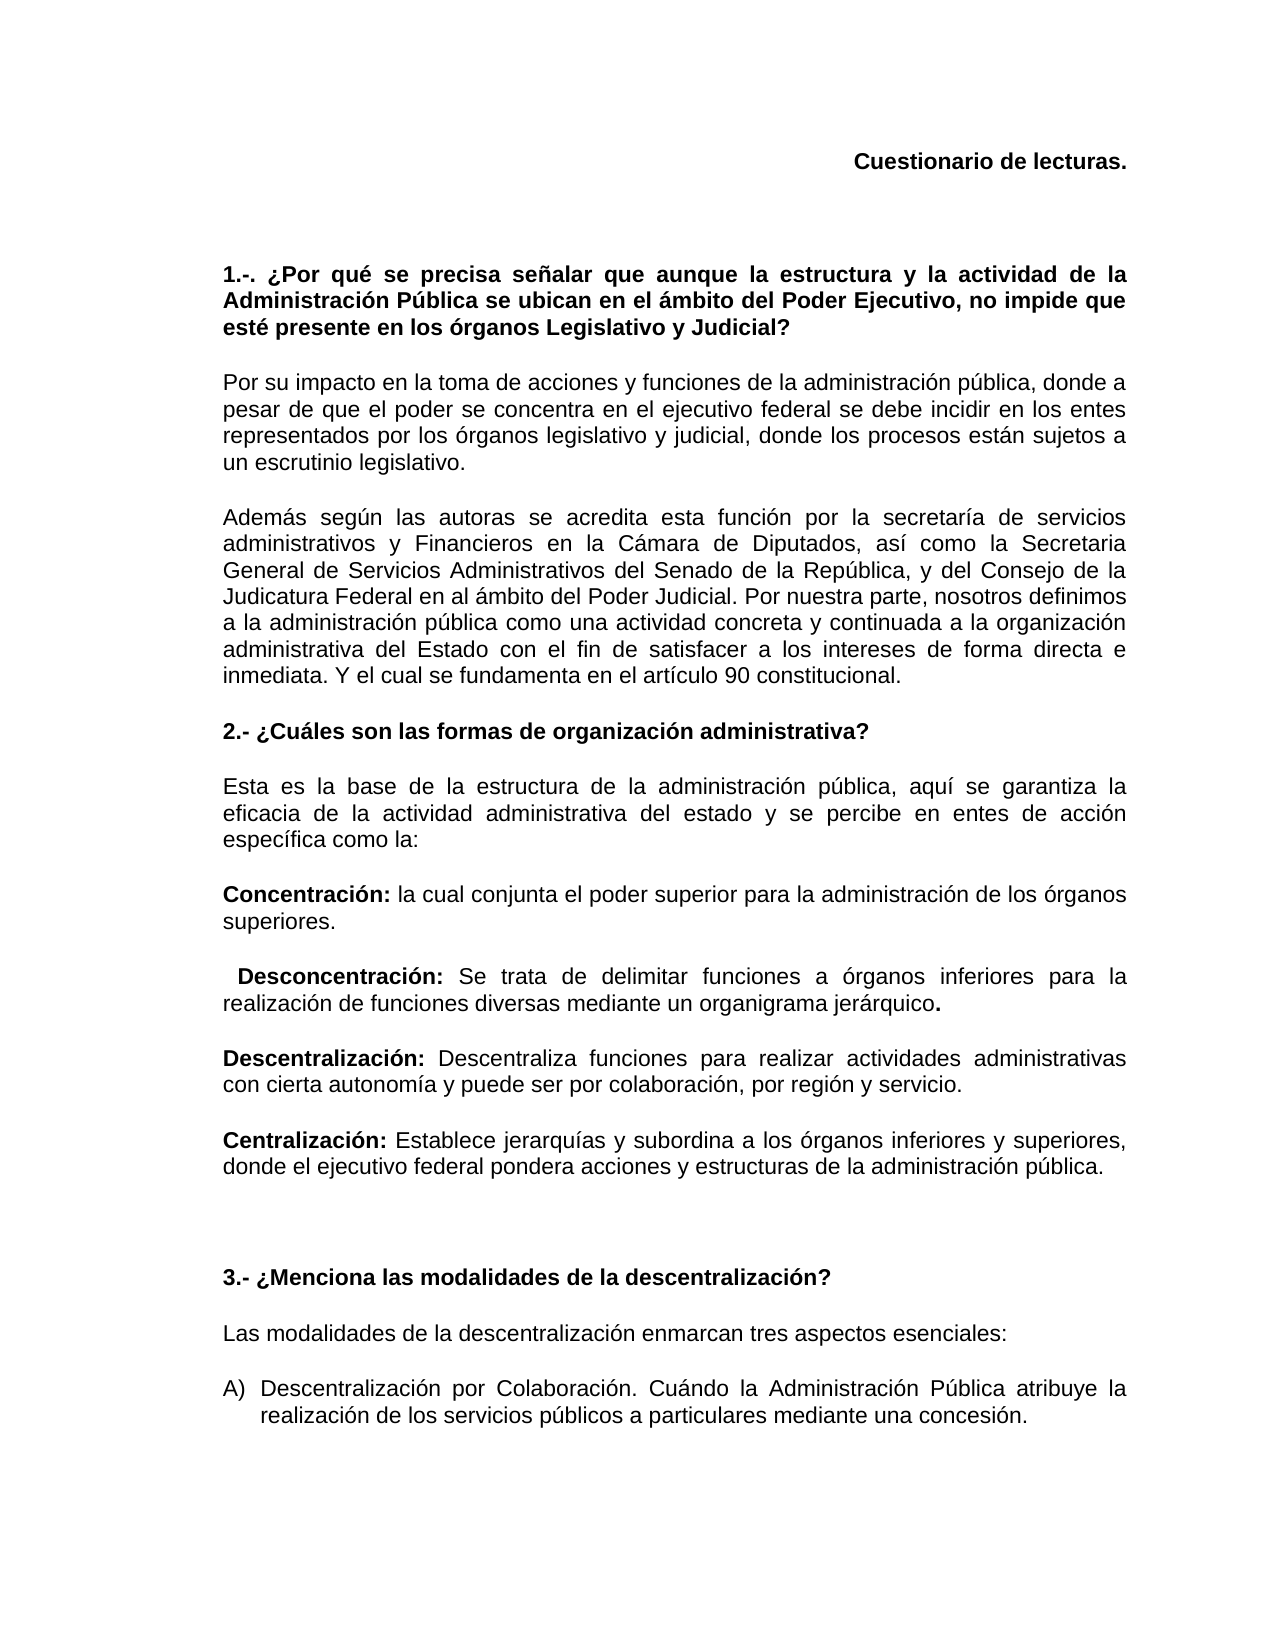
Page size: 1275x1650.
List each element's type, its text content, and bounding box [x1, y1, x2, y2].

list Descentralización por Colaboración. Cuándo la Administración Pública atribuye la realización de los servicios públicos a particulares mediante una concesión. [223, 1375, 1127, 1428]
text Descentralización: Descentraliza funciones para realizar actividades administrativas con cierta autonomía y puede ser por colaboración, por región y servicio. [223, 1045, 1127, 1098]
text Desconcentración: Se trata de delimitar funciones a órganos inferiores para la realización de funciones diversas mediante un organigrama jerárquico. [223, 963, 1127, 1016]
text 2.- ¿Cuáles son las formas de organización administrativa? [223, 718, 1127, 744]
text Por su impacto en la toma de acciones y funciones de la administración pública, donde a pesar de que el poder se concentra en el ejecutivo federal se debe incidir en los entes representados por los órganos legislativo y judicial, donde los procesos están sujetos a un escrutinio legislativo. [223, 369, 1127, 475]
text Además según las autoras se acredita esta función por la secretaría de servicios administrativos y Financieros en la Cámara de Diputados, así como la Secretaria General de Servicios Administrativos del Senado de la República, y del Consejo de la Judicatura Federal en al ámbito del Poder Judicial. Por nuestra parte, nosotros definimos a la administración pública como una actividad concreta y continuada a la organización administrativa del Estado con el fin de satisfacer a los intereses de forma directa e inmediata. Y el cual se fundamenta en el artículo 90 constitucional. [223, 504, 1127, 688]
text Concentración: la cual conjunta el poder superior para la administración de los órganos superiores. [223, 881, 1127, 934]
text Cuestionario de lecturas. [223, 148, 1127, 174]
text Centralización: Establece jerarquías y subordina a los órganos inferiores y superiores, donde el ejecutivo federal pondera acciones y estructuras de la administración pública. [223, 1127, 1127, 1180]
text 1.-. ¿Por qué se precisa señalar que aunque la estructura y la actividad de la Administración Pública se ubican en el ámbito del Poder Ejecutivo, no impide que esté presente en los órganos Legislativo y Judicial? [223, 261, 1127, 340]
text 3.- ¿Menciona las modalidades de la descentralización? [223, 1264, 1127, 1291]
text Las modalidades de la descentralización enmarcan tres aspectos esenciales: [223, 1320, 1127, 1346]
text Esta es la base de la estructura de la administración pública, aquí se garantiza la eficacia de la actividad administrativa del estado y se percibe en entes de acción específica como la: [223, 773, 1127, 852]
